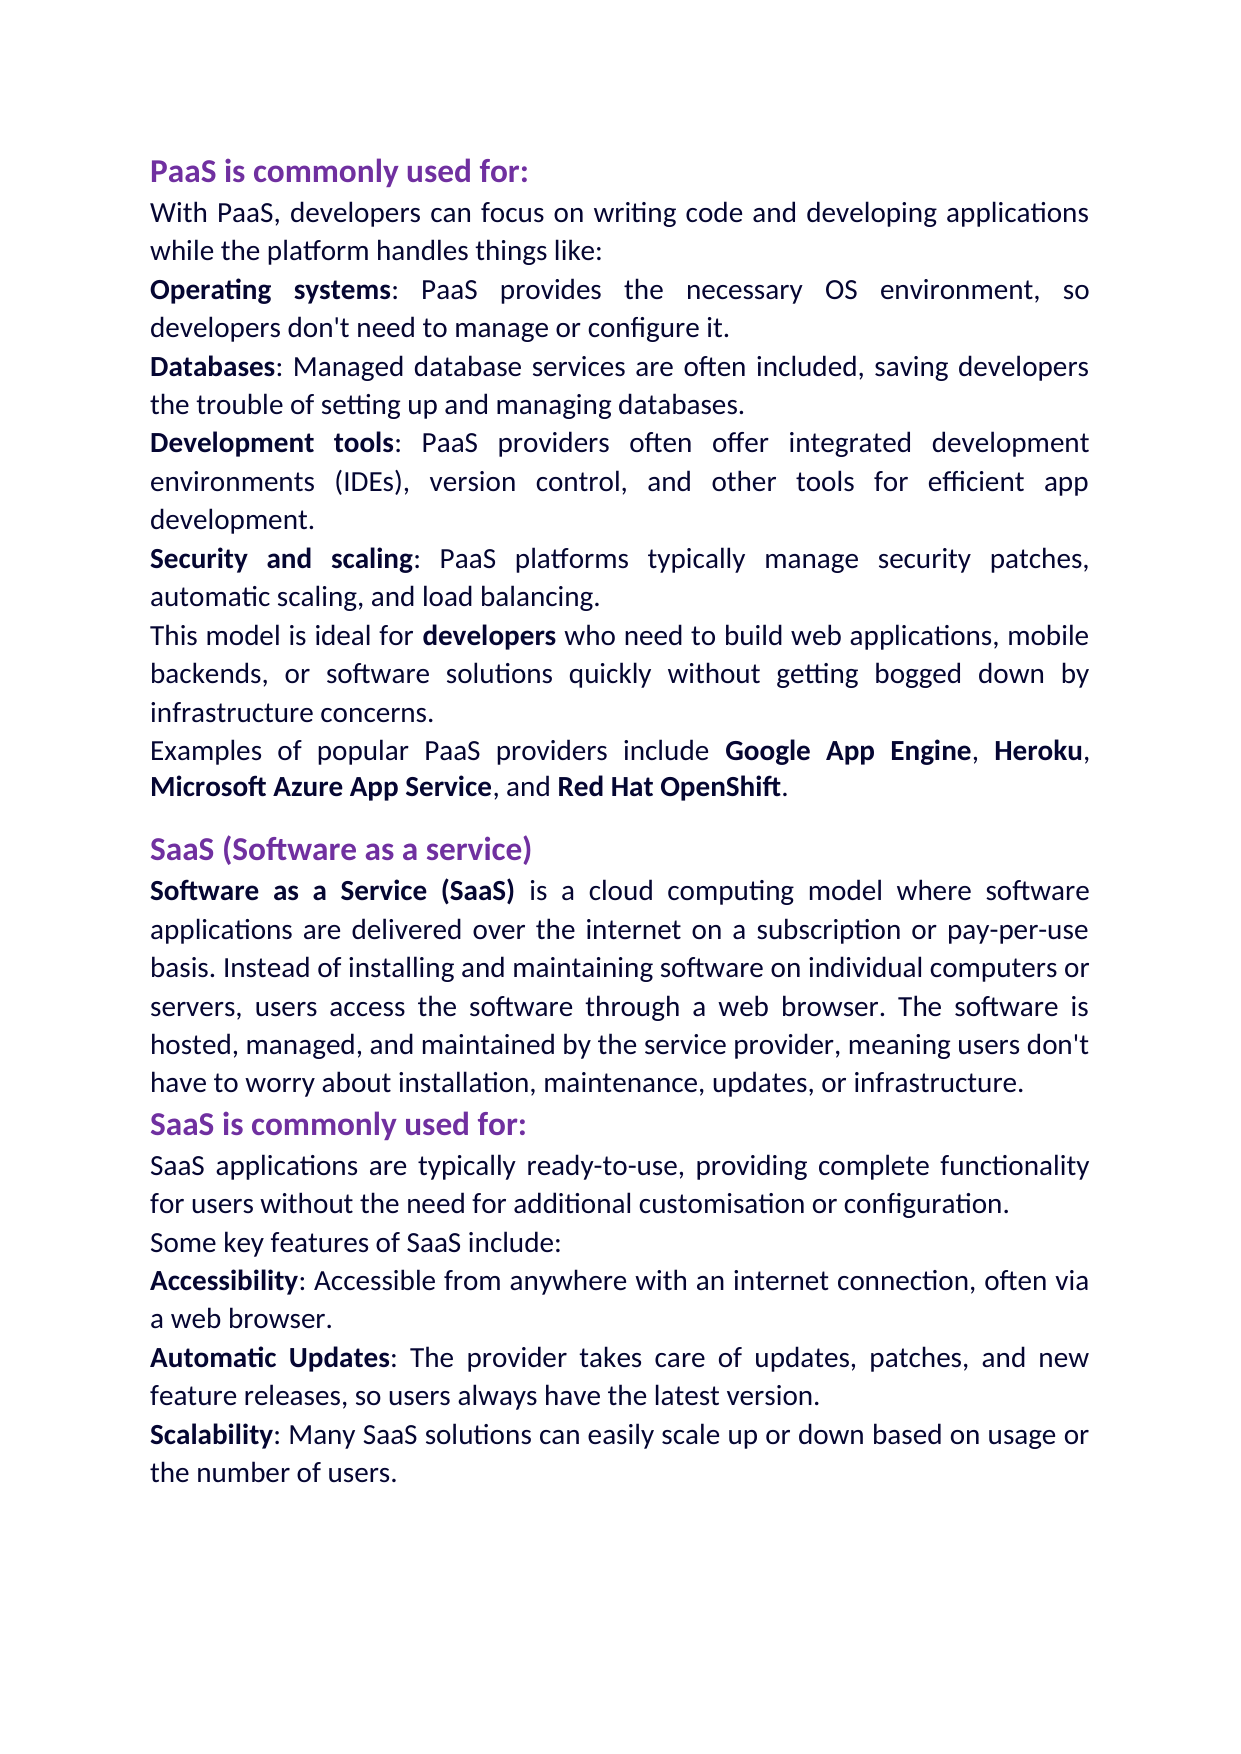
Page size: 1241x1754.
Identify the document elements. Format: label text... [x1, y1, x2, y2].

text With PaaS, developers can focus on writing code and developing applications while the platform handles things like: [150, 194, 1090, 268]
text Some key features of SaaS include: [150, 1224, 1090, 1259]
text Examples of popular PaaS providers include Google App Engine, Heroku, Microsoft Azure App Service, and Red Hat OpenShift. [150, 732, 1090, 803]
text Scalability: Many SaaS solutions can easily scale up or down based on usage or the number of users. [150, 1416, 1090, 1490]
text PaaS is commonly used for: [150, 150, 1090, 191]
text SaaS is commonly used for: [150, 1103, 1090, 1144]
text SaaS (Software as a service) [150, 828, 1090, 869]
text Accessibility: Accessible from anywhere with an internet connection, often via a web browser. [150, 1262, 1090, 1336]
text This model is ideal for developers who need to build web applications, mobile backends, or software solutions quickly without getting bogged down by infrastructure concerns. [150, 617, 1090, 729]
text SaaS applications are typically ready-to-use, providing complete functionality for users without the need for additional customisation or configuration. [150, 1147, 1090, 1221]
text Security and scaling: PaaS platforms typically manage security patches, automatic scaling, and load balancing. [150, 540, 1090, 614]
text Development tools: PaaS providers often offer integrated development environments (IDEs), version control, and other tools for efficient app development. [150, 424, 1090, 537]
text Automatic Updates: The provider takes care of updates, patches, and new feature releases, so users always have the latest version. [150, 1339, 1090, 1413]
text Databases: Managed database services are often included, saving developers the trouble of setting up and managing databases. [150, 348, 1090, 422]
text Software as a Service (SaaS) is a cloud computing model where software applications are delivered over the internet on a subscription or pay-per-use basis. Instead of installing and maintaining software on individual computers or servers, users access the software through a web browser. The software is hosted, managed, and maintained by the service provider, meaning users don't have to worry about installation, maintenance, updates, or infrastructure. [150, 872, 1090, 1100]
text Operating systems: PaaS provides the necessary OS environment, so developers don't need to manage or configure it. [150, 271, 1090, 345]
